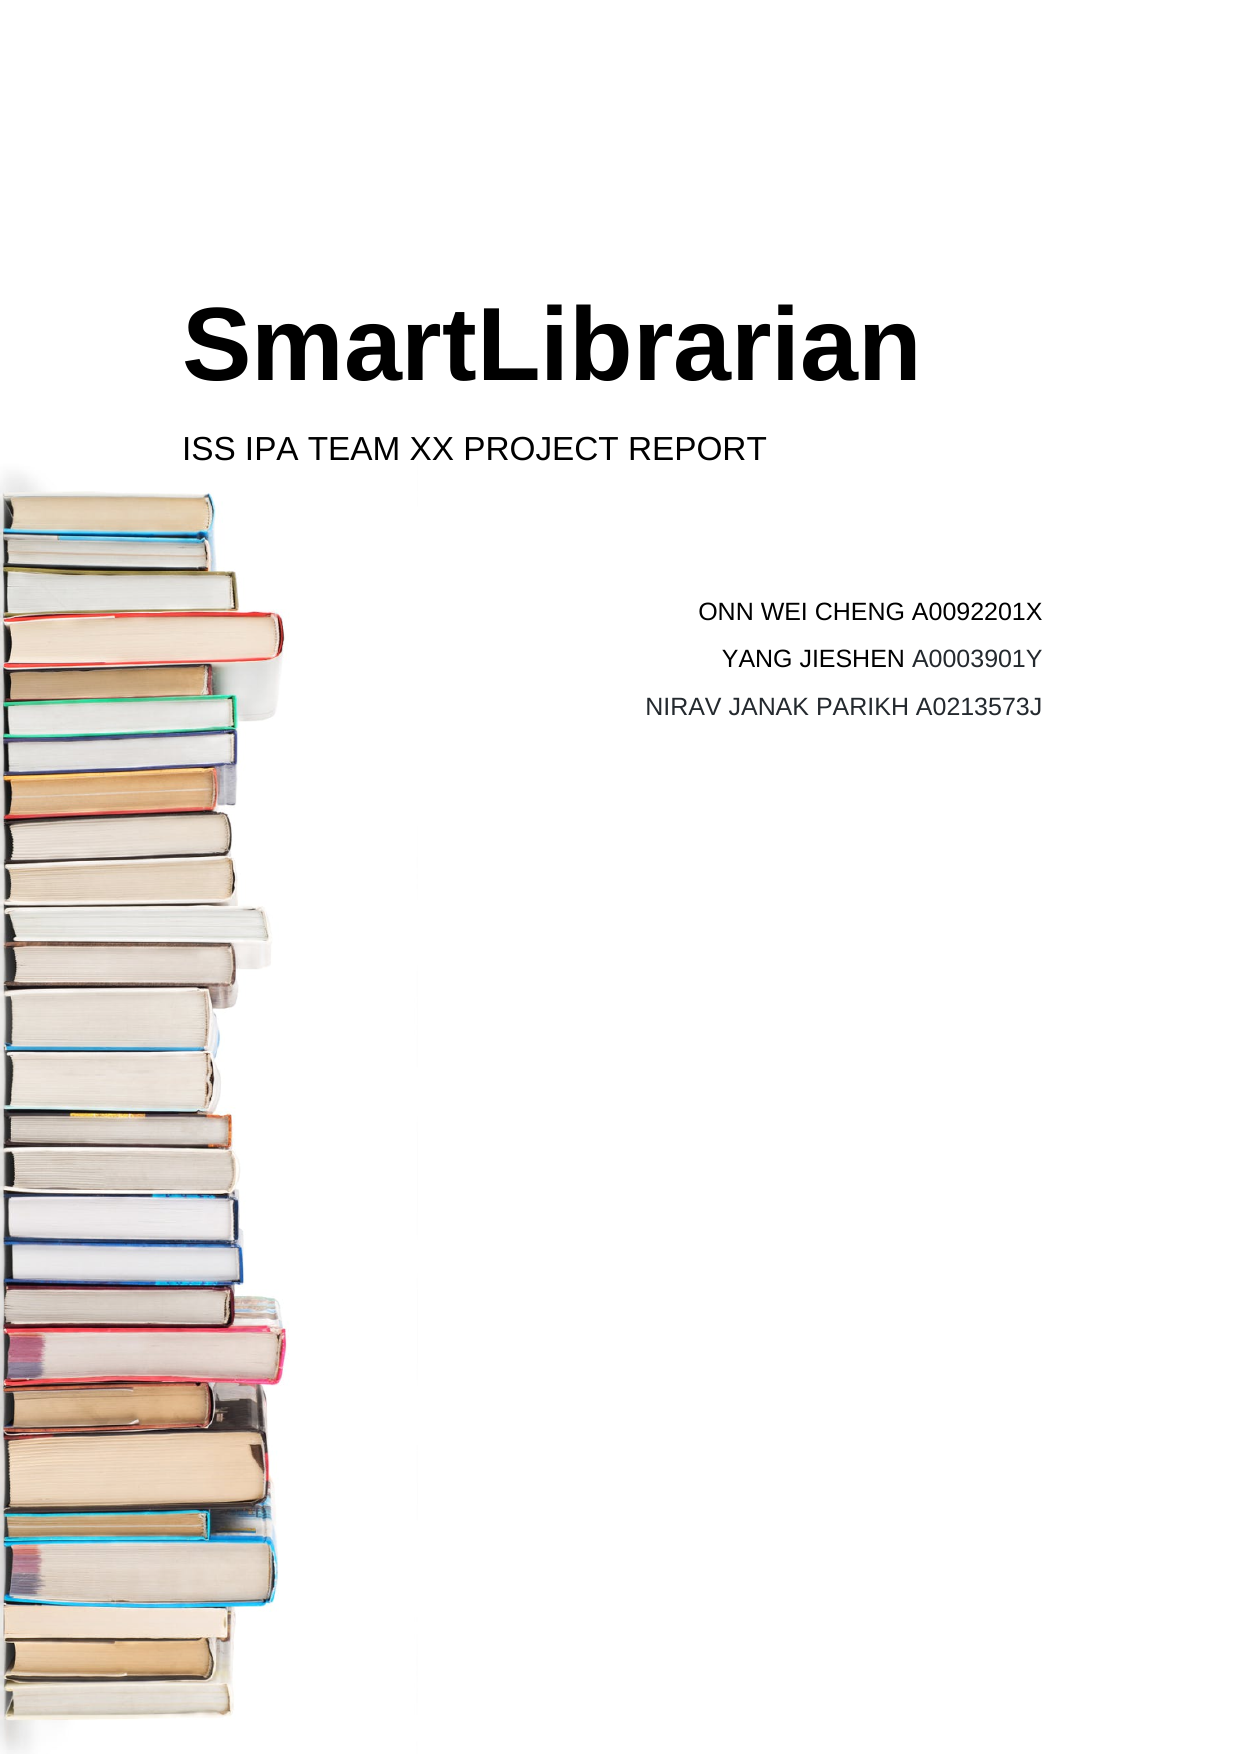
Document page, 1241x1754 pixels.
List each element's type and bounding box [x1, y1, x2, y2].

picture [0, 438, 418, 1754]
picture [357, 441, 365, 451]
picture [260, 440, 271, 449]
picture [283, 441, 291, 451]
picture [379, 438, 392, 455]
